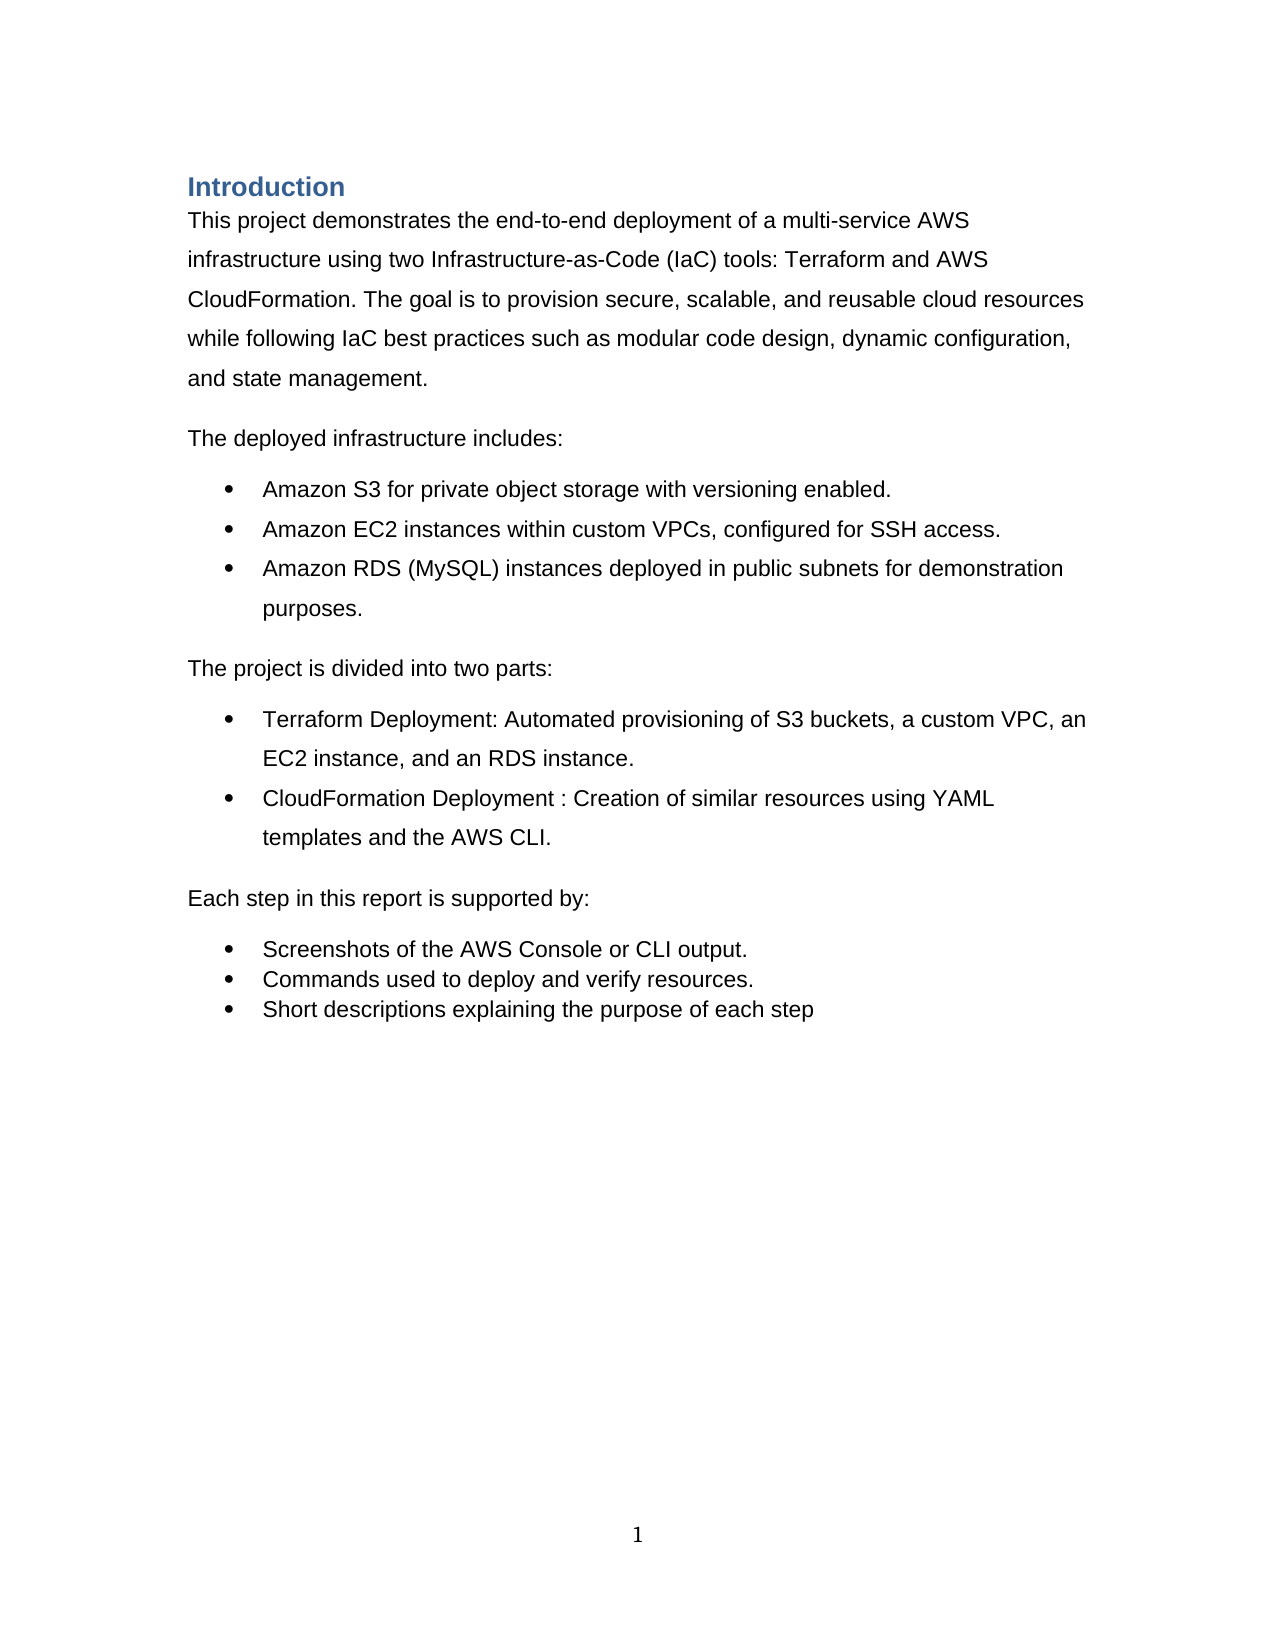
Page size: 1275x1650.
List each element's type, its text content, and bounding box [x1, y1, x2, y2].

list Amazon EC2 instances within custom VPCs, configured for SSH access. [225, 516, 1087, 542]
list Terraform Deployment: Automated provisioning of S3 buckets, a custom VPC, an EC2 instance, and an RDS instance. [225, 706, 1087, 772]
list CloudFormation Deployment : Creation of similar resources using YAML templates and the AWS CLI. [225, 785, 1087, 851]
list Commands used to deploy and verify resources. [225, 966, 1087, 992]
text The deployed infrastructure includes: [187, 425, 1087, 451]
list Amazon S3 for private object storage with versioning enabled. [225, 476, 1087, 502]
list Screenshots of the AWS Console or CLI output. [225, 936, 1087, 962]
list Short descriptions explaining the purpose of each step [225, 996, 1087, 1022]
list Amazon RDS (MySQL) instances deployed in public subnets for demonstration purposes. [225, 555, 1087, 621]
subtitle Introduction [187, 171, 1087, 202]
text This project demonstrates the end-to-end deployment of a multi-service AWS infrastructure using two Infrastructure-as-Code (IaC) tools: Terraform and AWS CloudFormation. The goal is to provision secure, scalable, and reusable cloud resources while following IaC best practices such as modular code design, dynamic configuration, and state management. [187, 207, 1087, 391]
text Each step in this report is supported by: [187, 884, 1087, 911]
text The project is divided into two parts: [187, 655, 1087, 681]
